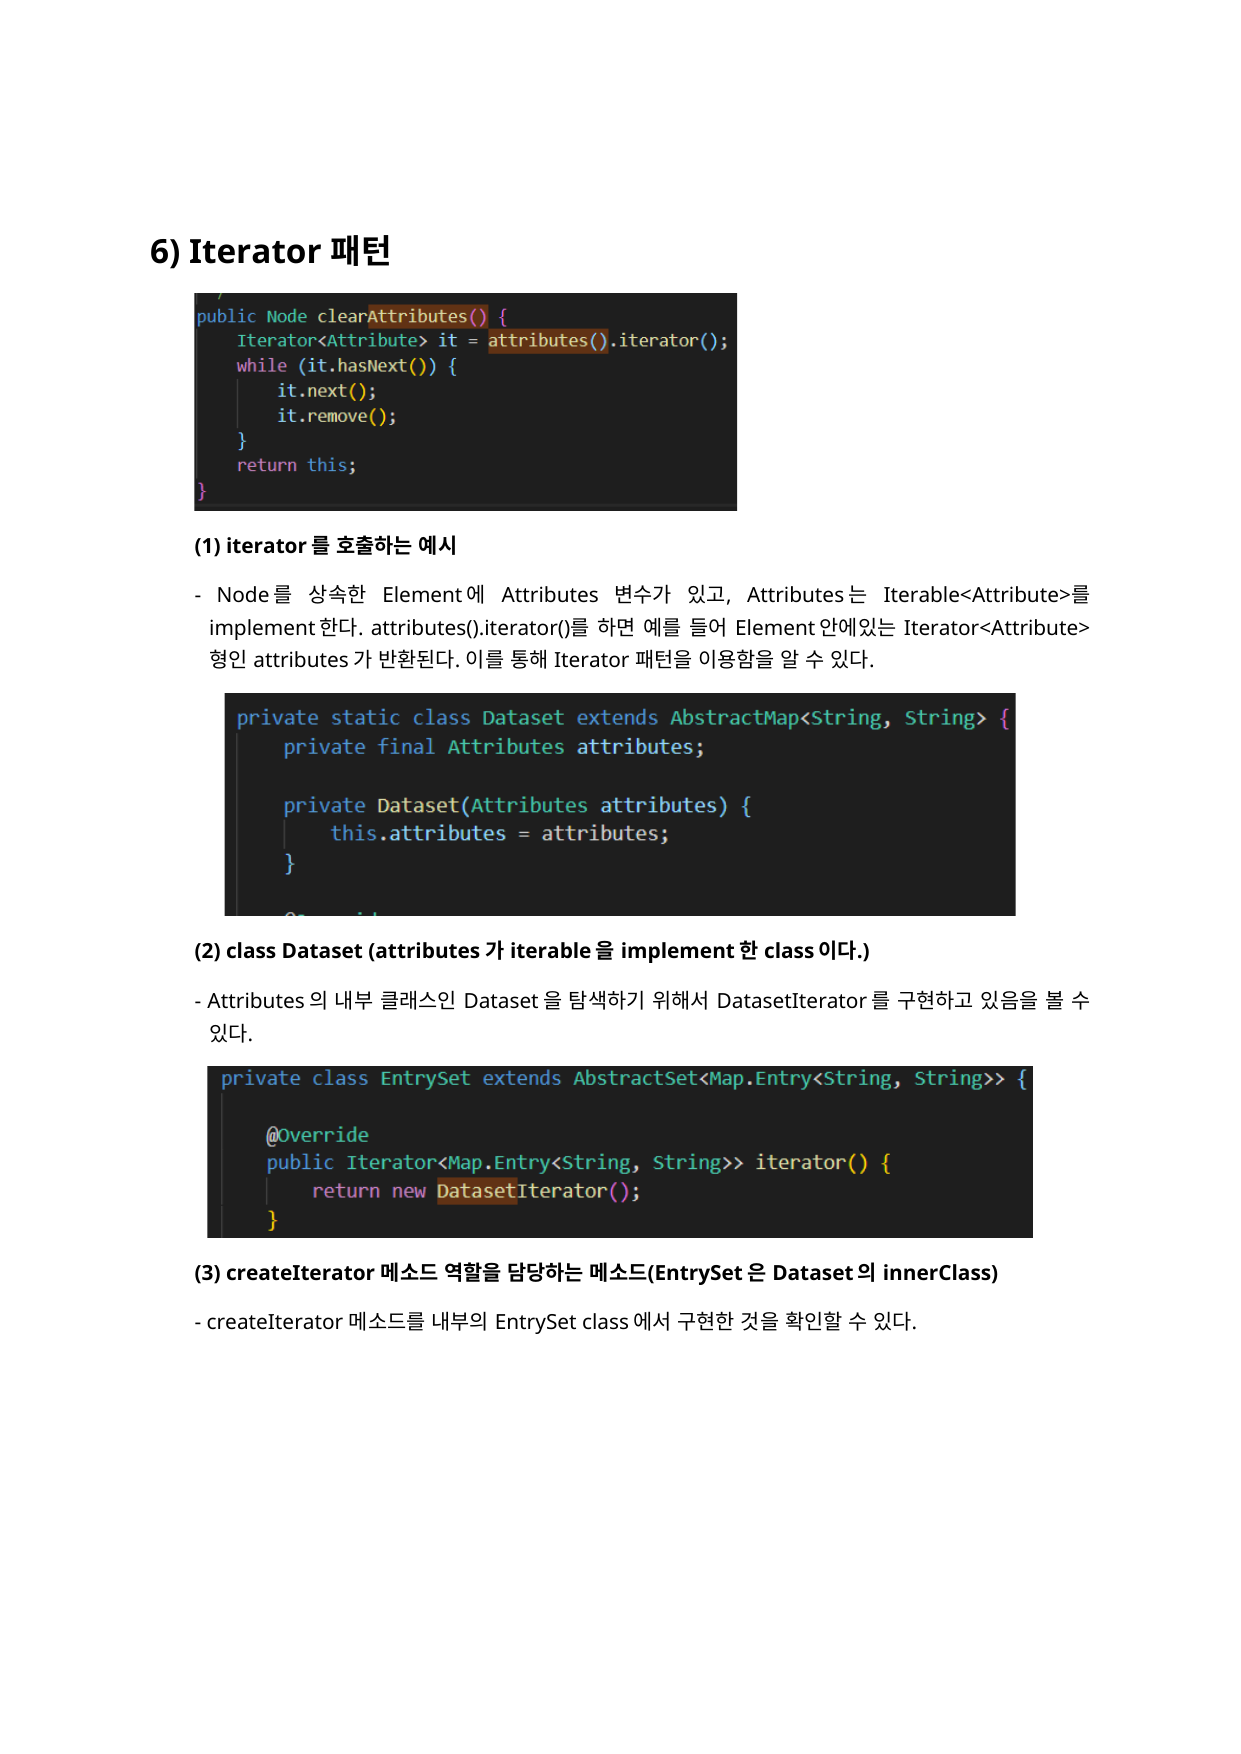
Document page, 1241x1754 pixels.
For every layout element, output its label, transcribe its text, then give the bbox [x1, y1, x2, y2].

picture [207, 1066, 1033, 1238]
text (2) class Dataset (attributes가 iterable을 implement한 class이다.) [194, 935, 1090, 965]
text - Node를 상속한 Element에 Attributes 변수가 있고, Attributes는 Iterable<Attribute>를 implement한다. attributes().iterator()를 하면 예를 들어 Element안에있는 Iterator<Attribute>형인 attributes가 반환된다. 이를 통해 Iterator 패턴을 이용함을 알 수 있다. [194, 578, 1090, 674]
picture [194, 293, 738, 511]
text - Attributes의 내부 클래스인 Dataset을 탐색하기 위해서 DatasetIterator를 구현하고 있음을 볼 수 있다. [194, 984, 1090, 1047]
text 6) Iterator 패턴 [150, 224, 1090, 273]
text (1) iterator를 호출하는 예시 [194, 529, 1090, 559]
text - createIterator 메소드를 내부의 EntrySet class에서 구현한 것을 확인할 수 있다. [194, 1305, 1090, 1336]
picture [224, 693, 1016, 916]
text (3) createIterator 메소드 역할을 담당하는 메소드(EntrySet은 Dataset의 innerClass) [194, 1256, 1090, 1286]
